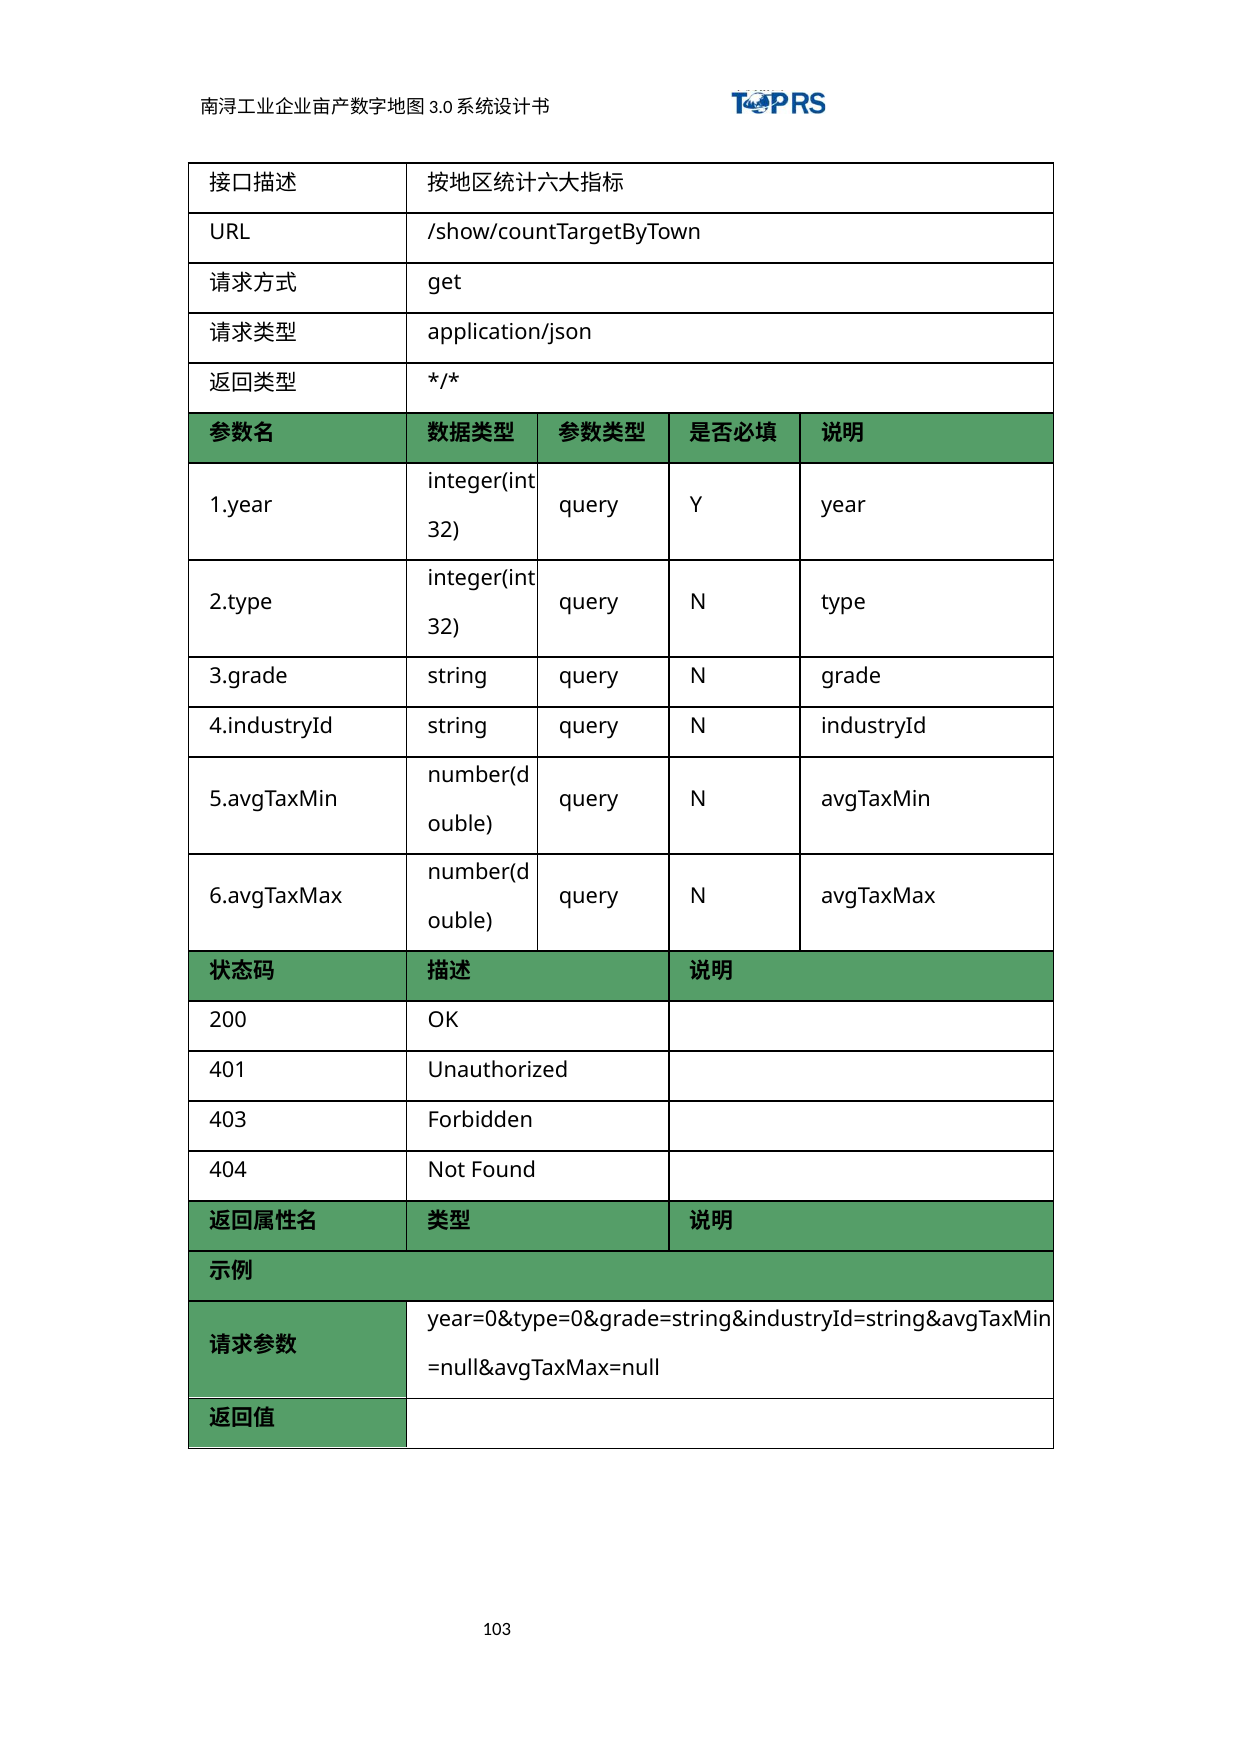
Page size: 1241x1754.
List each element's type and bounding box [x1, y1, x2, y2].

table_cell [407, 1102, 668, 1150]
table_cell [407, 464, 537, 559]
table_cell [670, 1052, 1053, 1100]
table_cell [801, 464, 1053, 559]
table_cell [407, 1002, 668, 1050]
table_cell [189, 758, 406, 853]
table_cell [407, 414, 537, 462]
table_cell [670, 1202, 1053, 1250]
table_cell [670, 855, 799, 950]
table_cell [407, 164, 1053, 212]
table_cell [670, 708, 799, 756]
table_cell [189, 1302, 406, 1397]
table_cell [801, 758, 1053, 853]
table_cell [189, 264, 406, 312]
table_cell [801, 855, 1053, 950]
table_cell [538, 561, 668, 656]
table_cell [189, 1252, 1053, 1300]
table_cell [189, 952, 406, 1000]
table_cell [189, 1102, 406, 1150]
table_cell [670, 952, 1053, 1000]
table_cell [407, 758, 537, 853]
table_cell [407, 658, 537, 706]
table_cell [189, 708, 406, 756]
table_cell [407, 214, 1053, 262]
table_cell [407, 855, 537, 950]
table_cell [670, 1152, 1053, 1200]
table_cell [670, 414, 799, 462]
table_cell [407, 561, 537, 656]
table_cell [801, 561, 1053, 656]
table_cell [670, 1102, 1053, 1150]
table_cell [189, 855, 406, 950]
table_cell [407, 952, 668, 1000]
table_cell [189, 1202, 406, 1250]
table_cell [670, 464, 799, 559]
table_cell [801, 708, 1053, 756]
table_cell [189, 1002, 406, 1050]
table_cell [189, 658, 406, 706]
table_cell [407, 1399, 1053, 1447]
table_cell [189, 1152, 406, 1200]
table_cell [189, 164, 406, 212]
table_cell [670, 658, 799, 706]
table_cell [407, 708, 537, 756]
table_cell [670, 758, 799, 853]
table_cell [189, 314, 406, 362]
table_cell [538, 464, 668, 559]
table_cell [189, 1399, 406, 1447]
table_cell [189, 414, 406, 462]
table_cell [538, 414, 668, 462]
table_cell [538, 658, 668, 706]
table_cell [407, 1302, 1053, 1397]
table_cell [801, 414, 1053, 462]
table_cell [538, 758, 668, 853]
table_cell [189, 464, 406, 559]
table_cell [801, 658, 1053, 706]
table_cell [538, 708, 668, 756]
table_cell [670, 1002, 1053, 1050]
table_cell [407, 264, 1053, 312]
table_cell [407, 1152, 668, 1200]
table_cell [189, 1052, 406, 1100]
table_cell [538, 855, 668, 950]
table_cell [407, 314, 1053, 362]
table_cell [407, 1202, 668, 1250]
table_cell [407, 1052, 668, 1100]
picture [730, 90, 826, 114]
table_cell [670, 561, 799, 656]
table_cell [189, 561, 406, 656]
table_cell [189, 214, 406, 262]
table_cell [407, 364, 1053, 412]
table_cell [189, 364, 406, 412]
